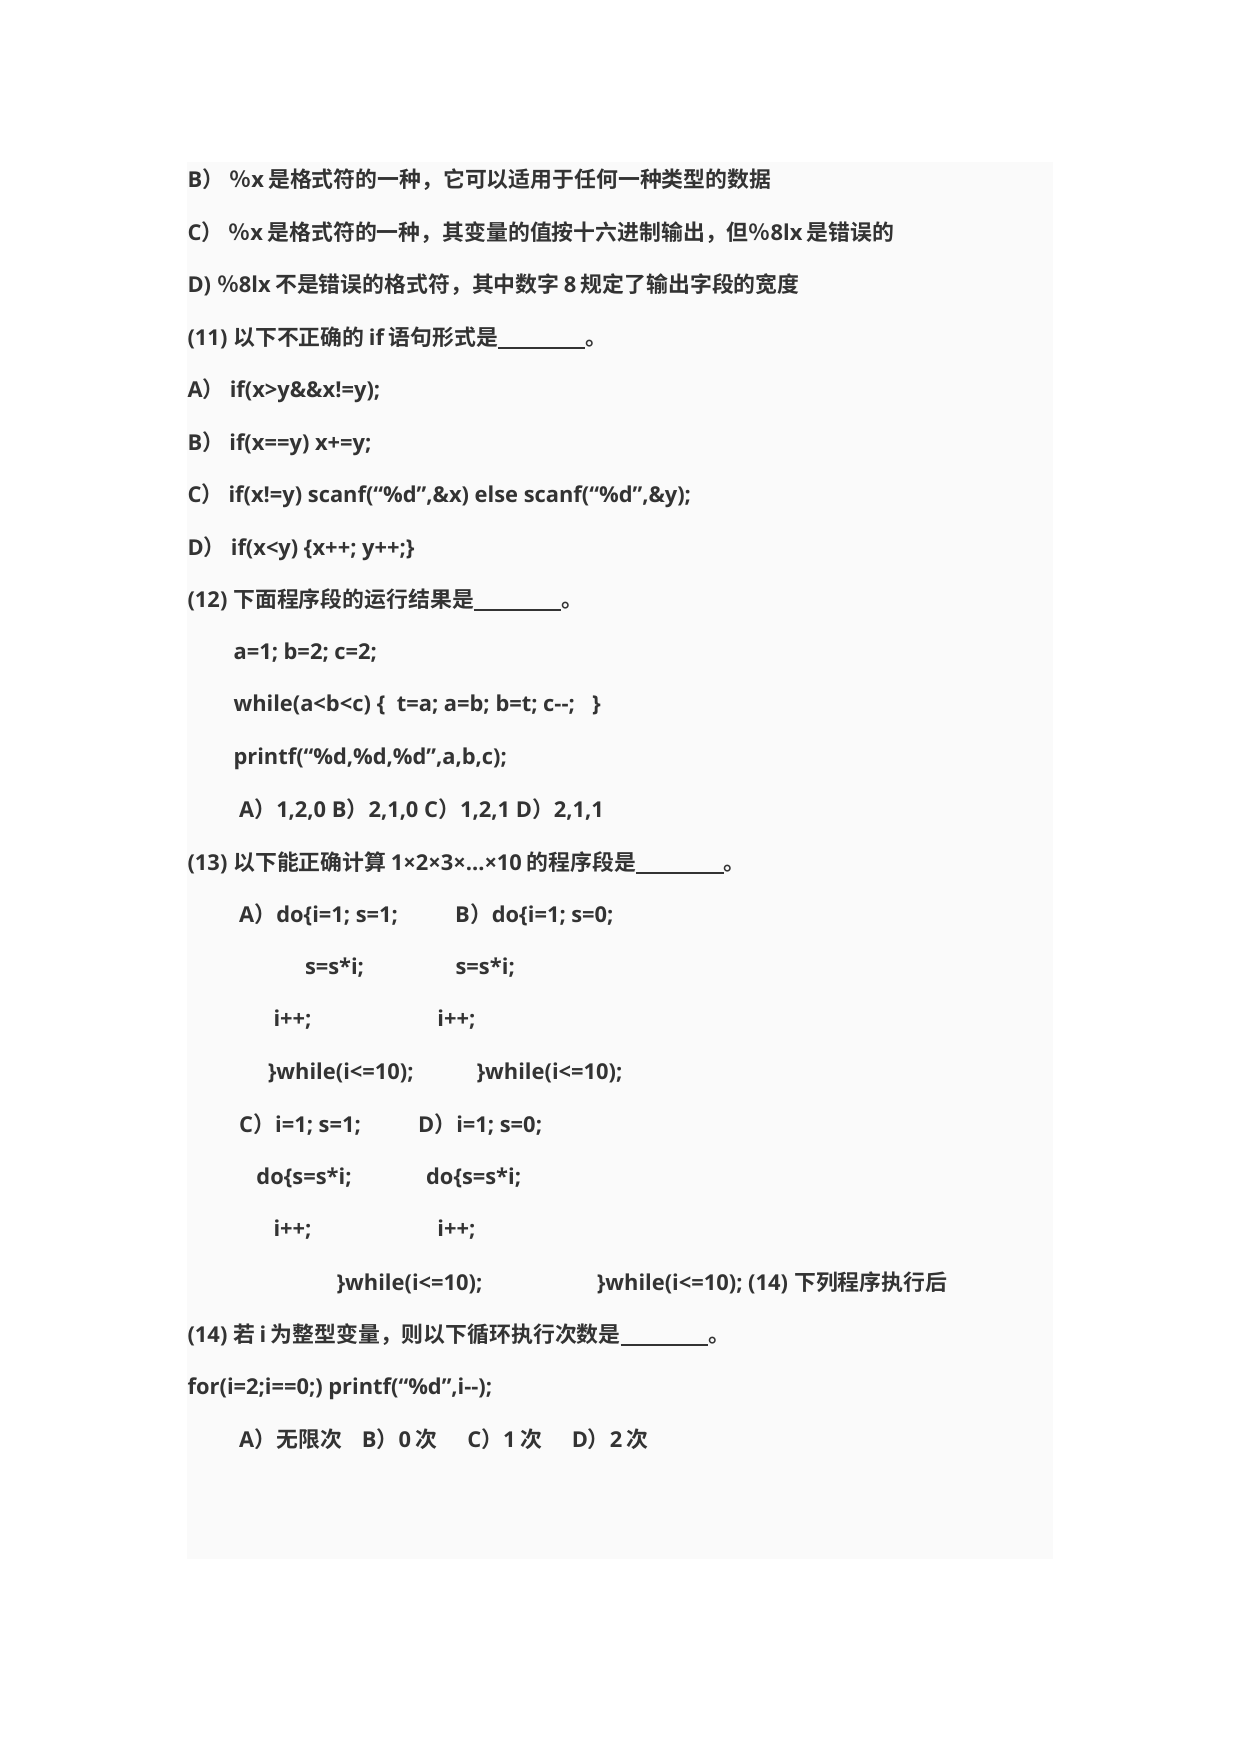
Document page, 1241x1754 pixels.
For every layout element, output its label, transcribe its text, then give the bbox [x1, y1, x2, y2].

text C） if(x!=y) scanf(“%d”,&x) else scanf(“%d”,&y); [187, 477, 1053, 509]
text B） ％x是格式符的一种，它可以适用于任何一种类型的数据 [187, 162, 1053, 194]
text }while(i<=10); }while(i<=10); (14) 下列程序执行后 [187, 1264, 1053, 1297]
text A）无限次 B）0次 C）1次 D）2次 [187, 1422, 1053, 1454]
text A） if(x>y&&x!=y); [187, 372, 1053, 404]
text (14) 若i为整型变量，则以下循环执行次数是 。 [187, 1317, 1053, 1349]
text A）do{i=1; s=1; B）do{i=1; s=0; [187, 897, 1053, 929]
text C）i=1; s=1; D）i=1; s=0; [187, 1107, 1053, 1139]
text printf(“%d,%d,%d”,a,b,c); [187, 739, 1053, 772]
text s=s*i; s=s*i; [187, 949, 1053, 982]
text D） if(x<y) {x++; y++;} [187, 529, 1053, 562]
text for(i=2;i==0;) printf(“%d”,i--); [187, 1369, 1053, 1402]
text }while(i<=10); }while(i<=10); [187, 1054, 1053, 1087]
text (13) 以下能正确计算1×2×3×…×10的程序段是 。 [187, 844, 1053, 877]
text A）1,2,0 B）2,1,0 C）1,2,1 D）2,1,1 [187, 792, 1053, 824]
text while(a<b<c) { t=a; a=b; b=t; c--; } [187, 687, 1053, 719]
text do{s=s*i; do{s=s*i; [187, 1159, 1053, 1192]
text i++; i++; [187, 1212, 1053, 1244]
text a=1; b=2; c=2; [187, 634, 1053, 667]
text C） ％x是格式符的一种，其变量的值按十六进制输出，但％8lx是错误的 [187, 214, 1053, 247]
text D) ％8lx不是错误的格式符，其中数字8规定了输出字段的宽度 [187, 267, 1053, 299]
text B） if(x==y) x+=y; [187, 424, 1053, 457]
text (11) 以下不正确的if语句形式是 。 [187, 319, 1053, 352]
text (12) 下面程序段的运行结果是 。 [187, 582, 1053, 614]
text i++; i++; [187, 1002, 1053, 1034]
